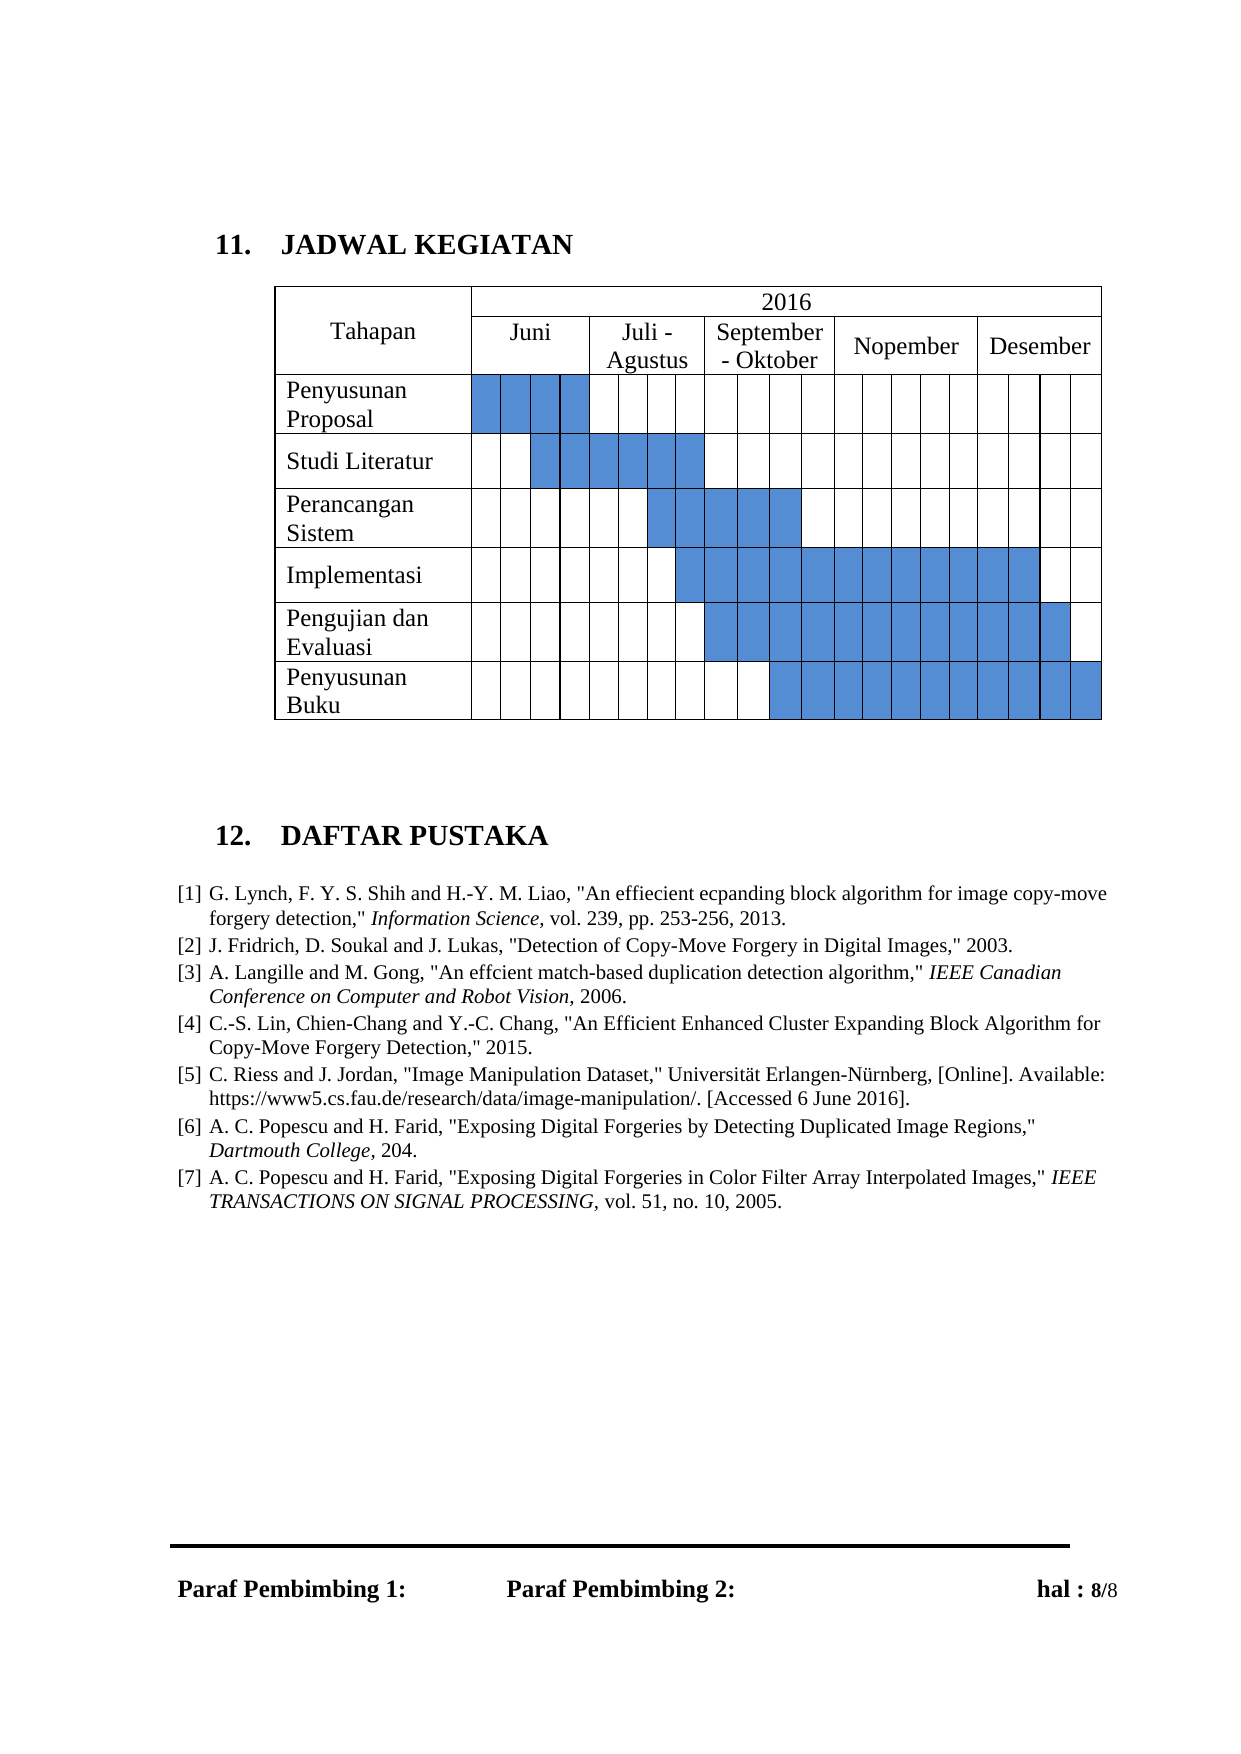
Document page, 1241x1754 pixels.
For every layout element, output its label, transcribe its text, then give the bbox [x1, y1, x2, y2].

table_cell Studi Literatur [276, 434, 471, 488]
table_cell [921, 603, 949, 661]
table_cell [501, 375, 530, 433]
table_cell [472, 548, 500, 602]
table_cell [738, 548, 769, 602]
table_cell [619, 603, 647, 661]
table_cell Desember [978, 317, 1101, 374]
table_cell [863, 662, 891, 719]
table_cell [648, 375, 675, 433]
table_cell [1009, 375, 1039, 433]
subtitle JADWAL KEGIATAN [215, 227, 1122, 261]
table_cell [472, 662, 500, 719]
table_cell [1041, 489, 1070, 547]
table_cell [590, 434, 618, 488]
table_cell [648, 434, 675, 488]
table_header Tahapan [276, 287, 471, 374]
table_cell [1041, 603, 1070, 661]
table_cell [950, 603, 977, 661]
table_cell [676, 489, 704, 547]
table_cell [590, 548, 618, 602]
table_cell [590, 489, 618, 547]
table_cell [1041, 662, 1070, 719]
table_cell [835, 375, 862, 433]
table_cell [835, 489, 862, 547]
table_cell [738, 489, 769, 547]
table_cell [1009, 434, 1039, 488]
table_cell [950, 489, 977, 547]
table_cell [472, 434, 500, 488]
table_cell [676, 662, 704, 719]
table_cell [863, 603, 891, 661]
table_cell [531, 375, 559, 433]
table_cell [619, 662, 647, 719]
table_cell [978, 662, 1008, 719]
table_cell [705, 662, 737, 719]
table_cell Penyusunan Buku [276, 662, 471, 719]
table_cell [1071, 434, 1101, 488]
table_cell [863, 489, 891, 547]
table_cell [921, 434, 949, 488]
table_cell [978, 603, 1008, 661]
table_cell [676, 548, 704, 602]
table_cell [770, 548, 801, 602]
table_cell Nopember [835, 317, 977, 374]
table_cell [1071, 662, 1101, 719]
table_cell [561, 489, 589, 547]
table_cell [705, 548, 737, 602]
table_cell [892, 489, 920, 547]
table_cell [648, 489, 675, 547]
table_cell [648, 548, 675, 602]
table_cell [738, 375, 769, 433]
table_cell [770, 434, 801, 488]
table_cell [892, 662, 920, 719]
table_cell [501, 662, 530, 719]
table_cell [1071, 375, 1101, 433]
table_cell [863, 375, 891, 433]
table_cell [676, 603, 704, 661]
table_cell [705, 434, 737, 488]
table_cell [802, 662, 834, 719]
table_cell [1041, 548, 1070, 602]
table_cell [978, 375, 1008, 433]
table_cell [501, 548, 530, 602]
table_cell [921, 662, 949, 719]
table_cell [590, 375, 618, 433]
table_cell [531, 548, 559, 602]
table_cell [802, 375, 834, 433]
table_cell [1009, 489, 1039, 547]
table_cell [950, 548, 977, 602]
table_cell [863, 434, 891, 488]
table_cell [738, 603, 769, 661]
table_cell [561, 548, 589, 602]
table_cell [531, 434, 559, 488]
table_cell [921, 489, 949, 547]
table_cell [835, 603, 862, 661]
table_cell [1071, 489, 1101, 547]
table_cell [892, 434, 920, 488]
table_cell [501, 603, 530, 661]
table_cell [590, 662, 618, 719]
table_cell [619, 375, 647, 433]
table_cell [1041, 434, 1070, 488]
table_cell [892, 375, 920, 433]
table_cell [619, 434, 647, 488]
table_cell [501, 434, 530, 488]
table_cell [1071, 548, 1101, 602]
table_cell [770, 375, 801, 433]
table_cell Pengujian dan Evaluasi [276, 603, 471, 661]
table_cell [950, 434, 977, 488]
table_cell [472, 375, 500, 433]
table_cell [738, 434, 769, 488]
table_cell [561, 375, 589, 433]
table_cell [921, 548, 949, 602]
table_cell [978, 489, 1008, 547]
table_cell [561, 434, 589, 488]
table_cell [950, 662, 977, 719]
table_cell [705, 603, 737, 661]
table_cell [705, 489, 737, 547]
table_cell [802, 489, 834, 547]
table_cell Juni [472, 317, 589, 374]
table_cell [892, 603, 920, 661]
table_cell Juli - Agustus [590, 317, 704, 374]
table_cell [770, 603, 801, 661]
table_cell [835, 662, 862, 719]
table_cell [835, 548, 862, 602]
table_cell [802, 603, 834, 661]
table_cell [648, 603, 675, 661]
table_cell September - Oktober [705, 317, 834, 374]
table_cell [863, 548, 891, 602]
table_cell [978, 548, 1008, 602]
table_cell [531, 662, 559, 719]
table_cell [770, 489, 801, 547]
table_cell [950, 375, 977, 433]
table_cell [802, 548, 834, 602]
table_cell [1009, 603, 1039, 661]
table_cell [676, 434, 704, 488]
table_cell [892, 548, 920, 602]
table_cell Implementasi [276, 548, 471, 602]
table_cell [531, 489, 559, 547]
table_cell [770, 662, 801, 719]
table_cell [835, 434, 862, 488]
table_cell [648, 662, 675, 719]
table_cell [676, 375, 704, 433]
table_cell Penyusunan Proposal [276, 375, 471, 433]
table_cell [978, 434, 1008, 488]
table_cell [531, 603, 559, 661]
table_cell Perancangan Sistem [276, 489, 471, 547]
table_cell [802, 434, 834, 488]
table_cell [738, 662, 769, 719]
table_cell [921, 375, 949, 433]
table_cell [1041, 375, 1070, 433]
table_cell [619, 548, 647, 602]
table_cell [561, 603, 589, 661]
table_cell [590, 603, 618, 661]
table_cell [1009, 548, 1039, 602]
table_cell [1071, 603, 1101, 661]
table_cell [1009, 662, 1039, 719]
table_cell [619, 489, 647, 547]
table_header 2016 [472, 287, 1101, 316]
table_cell [705, 375, 737, 433]
subtitle DAFTAR PUSTAKA [215, 818, 1122, 852]
table_cell [561, 662, 589, 719]
table_cell [501, 489, 530, 547]
table_cell [472, 603, 500, 661]
table_cell [472, 489, 500, 547]
